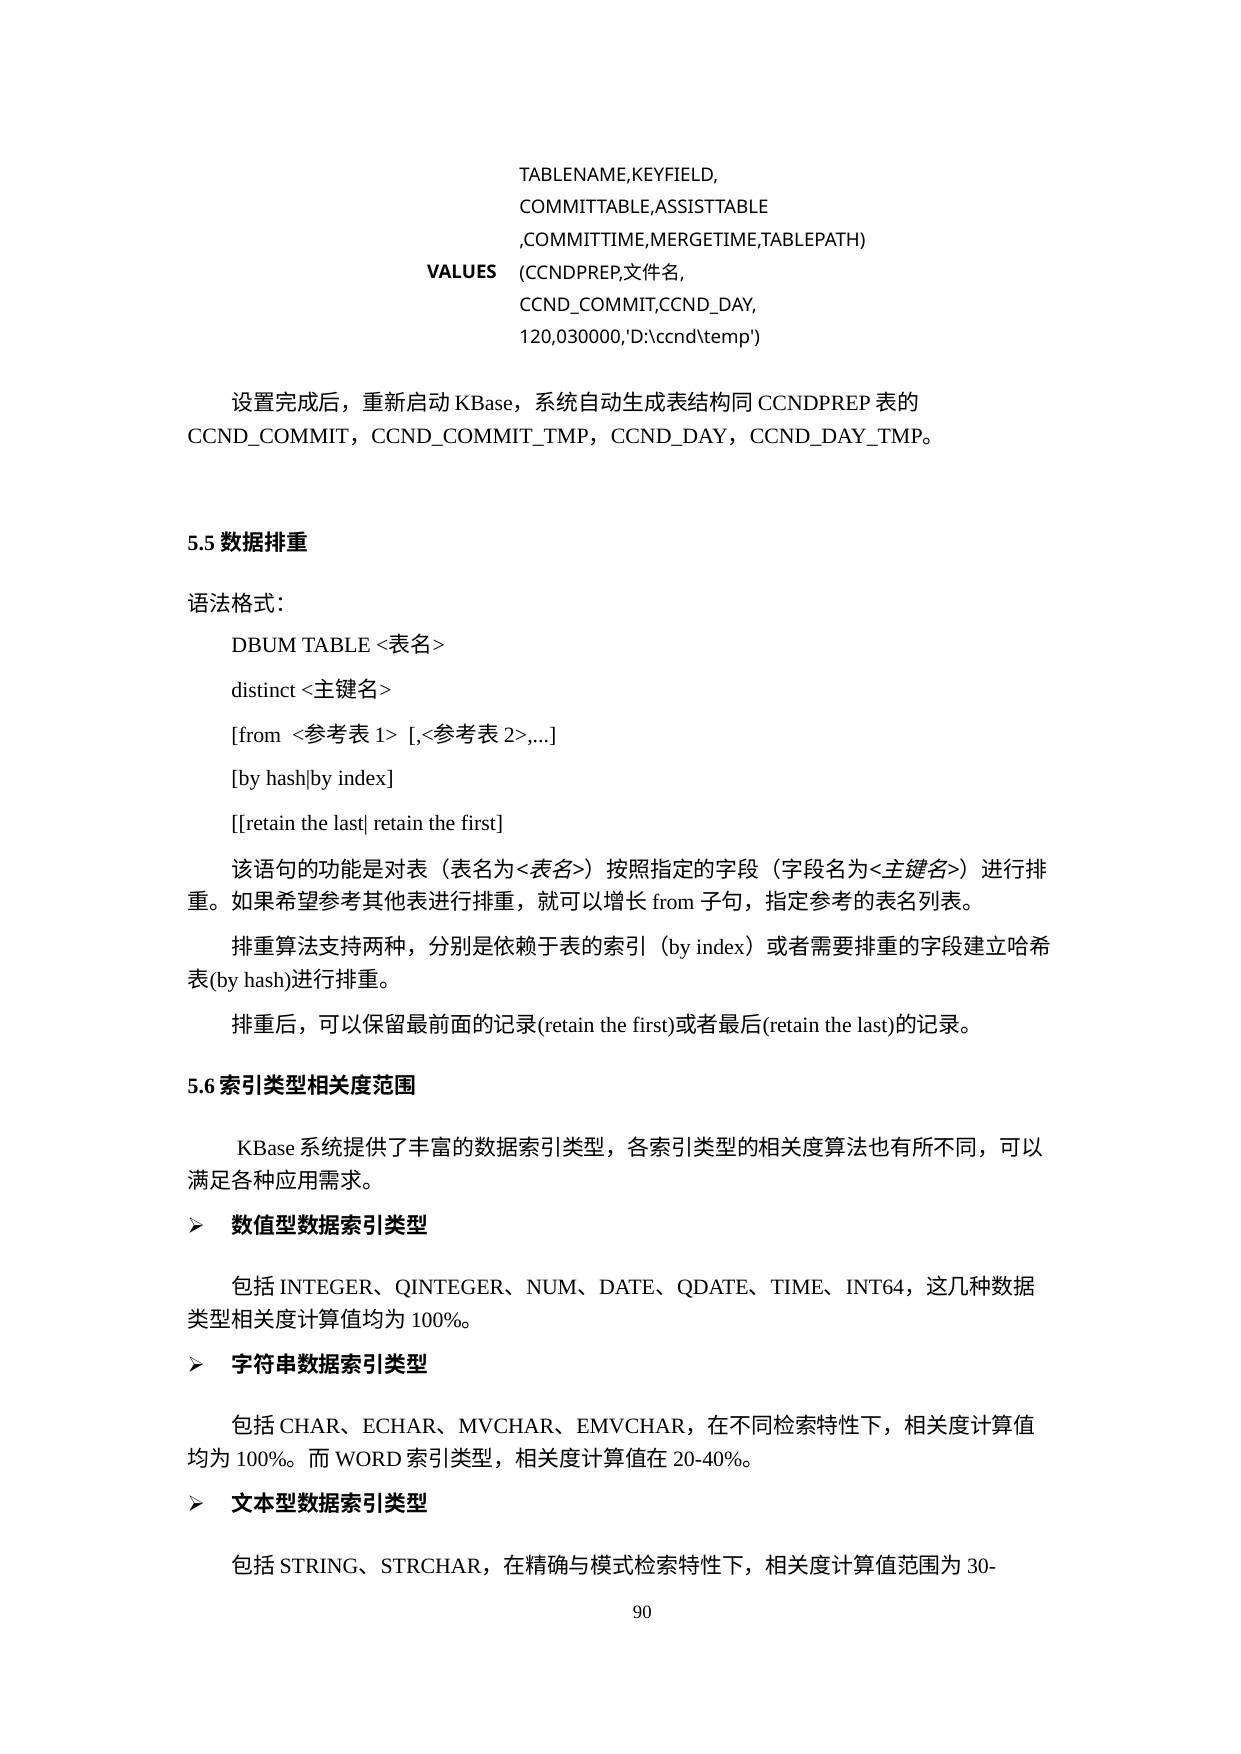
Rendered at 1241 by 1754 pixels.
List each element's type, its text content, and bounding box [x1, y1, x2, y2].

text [187, 1547, 1053, 1580]
text 设置完成后，重新启动KBase，系统自动生成表结构同CCNDPREP表的CCND_COMMIT，CCND_COMMIT_TMP，CCND_DAY，CCND_DAY_TMP。 [187, 385, 1053, 450]
text 5.6索引类型相关度范围 [187, 1068, 1053, 1101]
text [by hash|by index] [187, 761, 1053, 794]
list 文本型数据索引类型 [187, 1486, 1053, 1518]
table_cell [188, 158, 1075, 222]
text 包括CHAR、ECHAR、MVCHAR、EMVCHAR，在不同检索特性下，相关度计算值均为100%。而WORD索引类型，相关度计算值在20-40%。 [187, 1408, 1053, 1473]
text 排重算法支持两种，分别是依赖于表的索引（by index）或者需要排重的字段建立哈希表(by hash)进行排重。 [187, 929, 1053, 994]
text distinct <主键名> [187, 671, 1053, 704]
text KBase系统提供了丰富的数据索引类型，各索引类型的相关度算法也有所不同，可以满足各种应用需求。 [187, 1130, 1053, 1195]
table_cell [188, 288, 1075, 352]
list 数值型数据索引类型 [187, 1207, 1053, 1240]
list 字符串数据索引类型 [187, 1346, 1053, 1379]
text DBUM TABLE <表名> [187, 626, 1053, 659]
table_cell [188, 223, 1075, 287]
text 该语句的功能是对表（表名为<表名>）按照指定的字段（字段名为<主键名>）进行排重。如果希望参考其他表进行排重，就可以增长 from 子句，指定参考的表名列表。 [187, 851, 1053, 916]
text [from <参考表1> [,<参考表2>,...] [187, 716, 1053, 749]
text 包括INTEGER、QINTEGER、NUM、DATE、QDATE、TIME、INT64，这几种数据类型相关度计算值均为100%。 [187, 1269, 1053, 1334]
text 排重后，可以保留最前面的记录(retain the first)或者最后(retain the last)的记录。 [187, 1006, 1053, 1039]
text 5.5 数据排重 [187, 524, 1053, 557]
text 语法格式： [187, 586, 1053, 618]
text [[retain the last| retain the first] [187, 806, 1053, 839]
